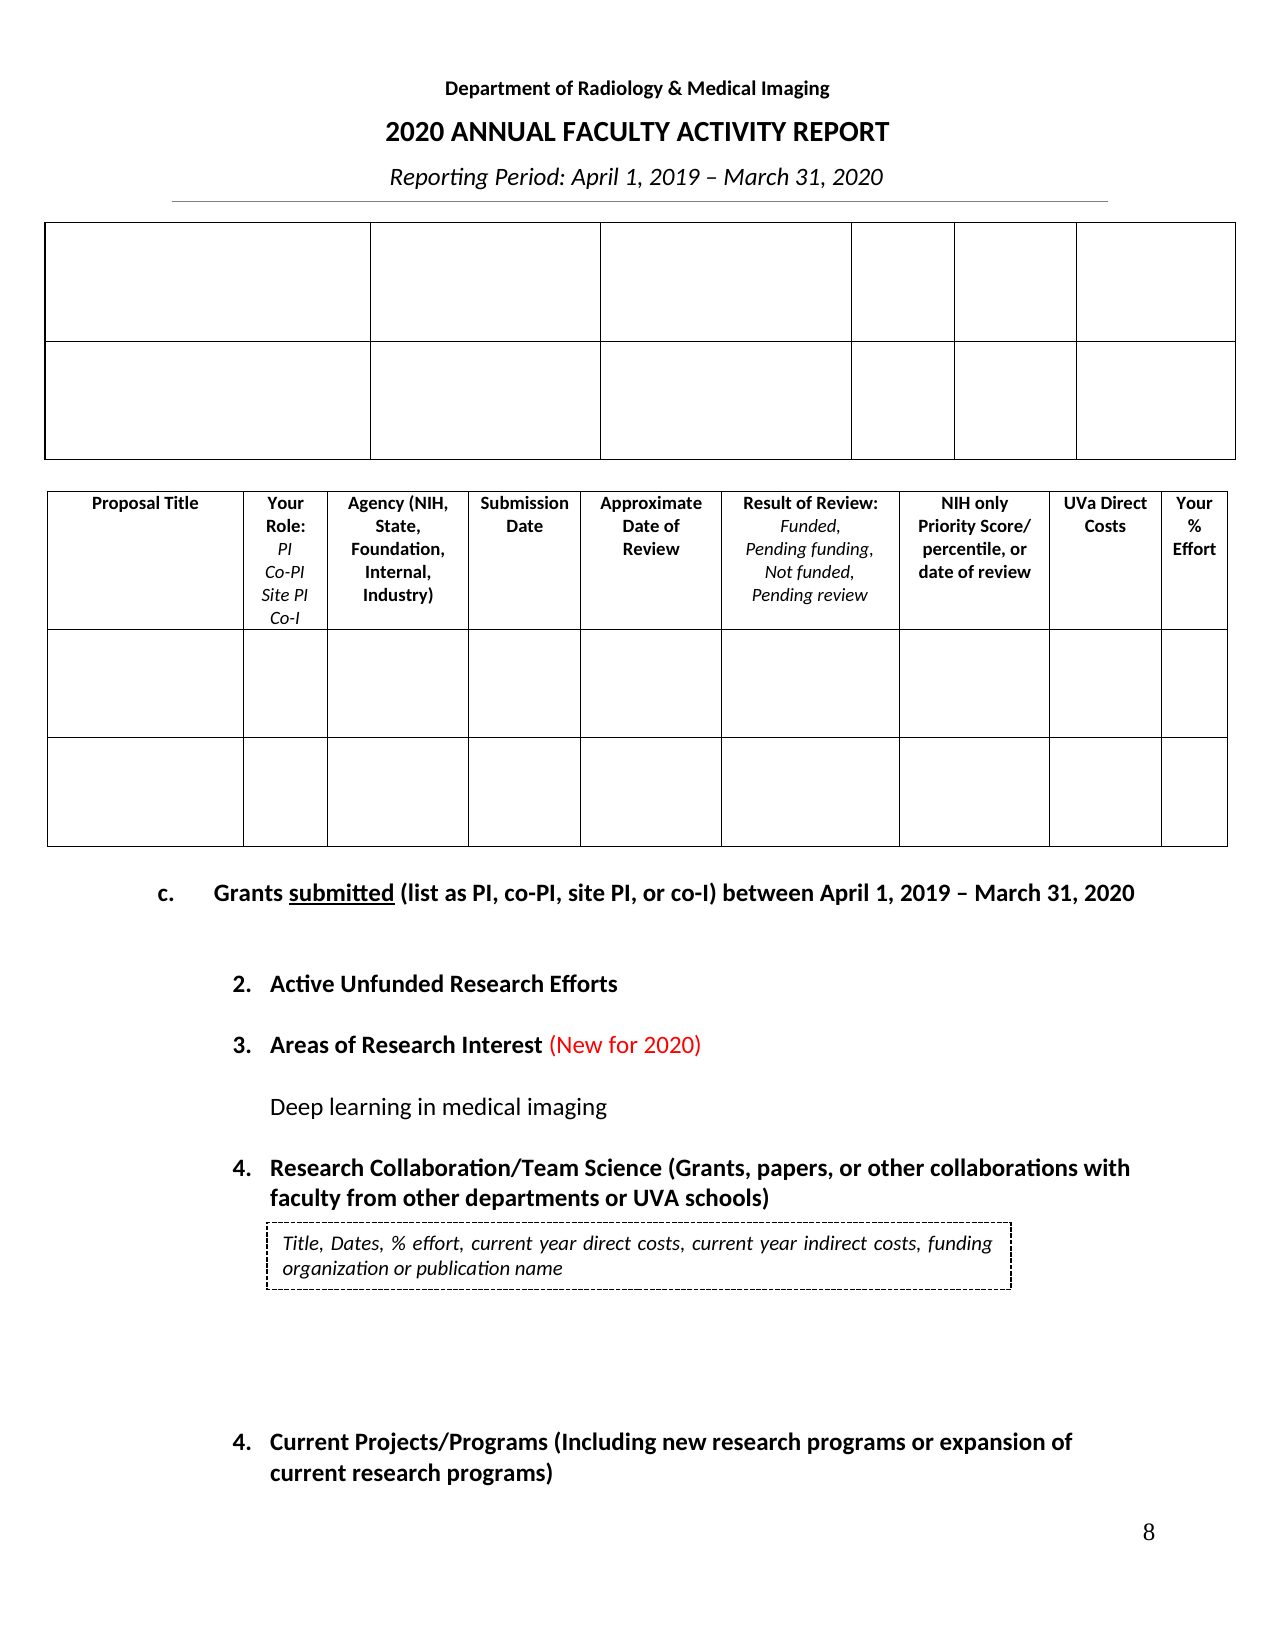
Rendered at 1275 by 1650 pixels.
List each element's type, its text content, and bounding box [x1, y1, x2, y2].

table_cell [1162, 630, 1227, 737]
list Current Projects/Programs (Including new research programs or expansion of current research programs) [232, 1426, 1155, 1487]
table_cell [900, 630, 1049, 737]
table_header Submission Date [469, 492, 580, 629]
table_cell [469, 630, 580, 737]
table_cell [1050, 738, 1161, 846]
table_cell [48, 630, 243, 737]
table_cell [371, 223, 600, 341]
list Areas of Research Interest (New for 2020) [232, 1030, 1155, 1060]
table_header Proposal Title [48, 492, 243, 629]
table_cell [46, 223, 370, 341]
table_cell [852, 223, 954, 341]
table_cell [1050, 630, 1161, 737]
list Research Collaboration/Team Science (Grants, papers, or other collaborations with faculty from other departments or UVA schools) [232, 1152, 1155, 1213]
table_header UVa Direct Costs [1050, 492, 1161, 629]
table_cell [371, 342, 600, 459]
table_header Approximate Date of Review [581, 492, 721, 629]
table_cell [1077, 342, 1235, 459]
table_cell [601, 342, 851, 459]
table_header NIH only Priority Score/ percentile, or date of review [900, 492, 1049, 629]
table_cell [1077, 223, 1235, 341]
table_cell [1162, 738, 1227, 846]
table_header Result of Review: Funded, Pending funding, Not funded, Pending review [722, 492, 899, 629]
table_cell [852, 342, 954, 459]
table_cell [955, 223, 1076, 341]
table_cell [328, 630, 468, 737]
table_cell [46, 342, 370, 459]
table_cell [722, 630, 899, 737]
text Deep learning in medical imaging [270, 1091, 1155, 1121]
table_cell [722, 738, 899, 846]
table_cell [581, 738, 721, 846]
table_cell [244, 738, 327, 846]
list Active Unfunded Research Efforts [232, 969, 1155, 999]
table_cell [244, 630, 327, 737]
table_header Your % Effort [1162, 492, 1227, 629]
table_header Agency (NIH, State, Foundation, Internal, Industry) [328, 492, 468, 629]
table_cell [955, 342, 1076, 459]
table_cell [581, 630, 721, 737]
list Grants submitted (list as PI, co-PI, site PI, or co-I) between April 1, 2019 – March 31, 2020 [157, 877, 1155, 908]
table_cell [469, 738, 580, 846]
table_cell [328, 738, 468, 846]
table_cell [900, 738, 1049, 846]
table_cell [601, 223, 851, 341]
table_cell [48, 738, 243, 846]
table_header Your Role: PI Co-PI Site PI Co-I [244, 492, 327, 629]
